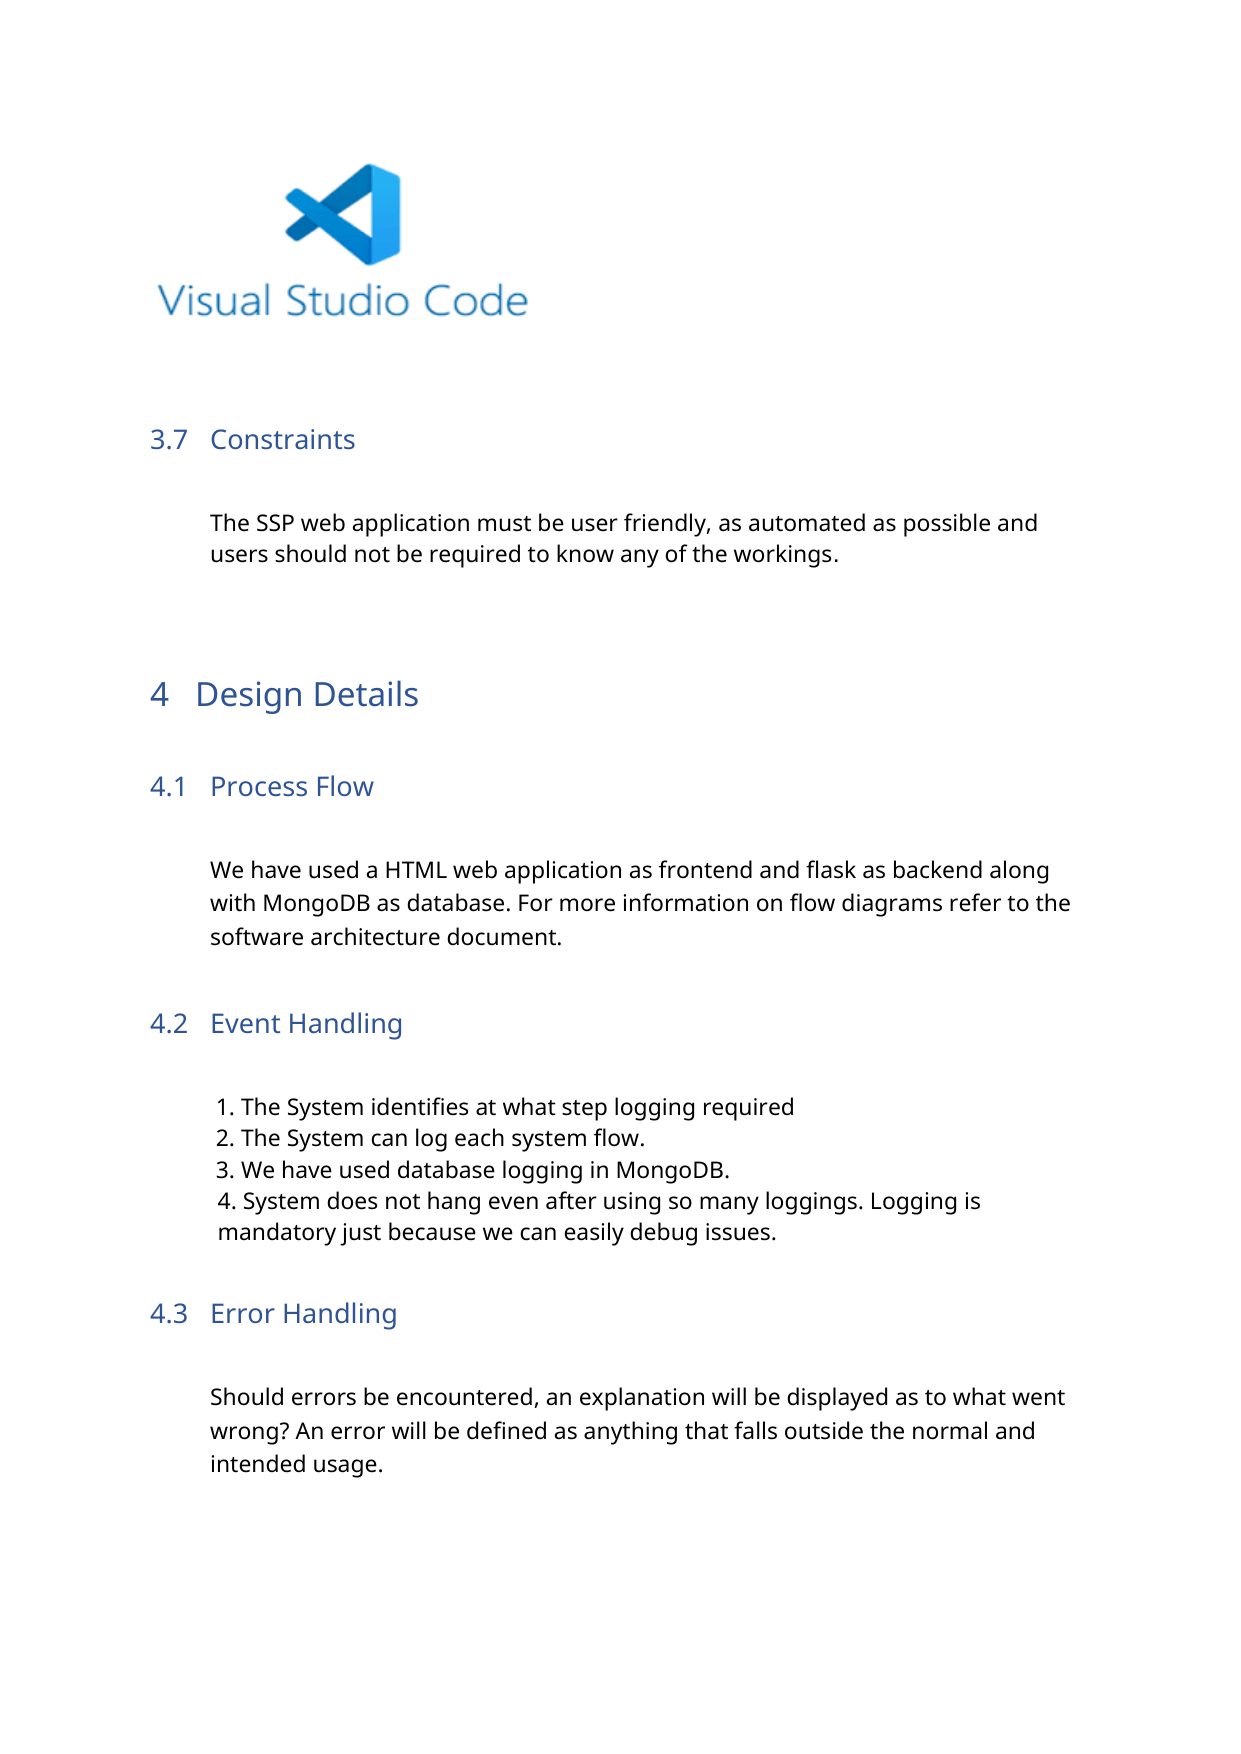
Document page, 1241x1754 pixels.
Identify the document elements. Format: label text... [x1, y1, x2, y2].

text 4. System does not hang even after using so many loggings. Logging is mandatory just because we can easily debug issues. [217, 1185, 1070, 1247]
picture [150, 150, 536, 325]
subtitle Process Flow [150, 767, 1090, 804]
text Should errors be encountered, an explanation will be displayed as to what went wrong? An error will be defined as anything that falls outside the normal and intended usage. [210, 1381, 1090, 1480]
subtitle Error Handling [150, 1294, 1090, 1331]
subtitle Design Details [150, 671, 1090, 717]
subtitle Constraints [150, 421, 1090, 457]
text 3. We have used database logging in MongoDB. [216, 1154, 1070, 1185]
text 1. The System identifies at what step logging required [183, 1091, 1070, 1122]
text 2. The System can log each system flow. [183, 1122, 1070, 1154]
text The SSP web application must be user friendly, as automated as possible and users should not be required to know any of the workings. [210, 507, 1073, 570]
text We have used a HTML web application as frontend and flask as backend along with MongoDB as database. For more information on flow diagrams refer to the software architecture document. [210, 854, 1090, 952]
subtitle Event Handling [150, 1004, 1090, 1041]
